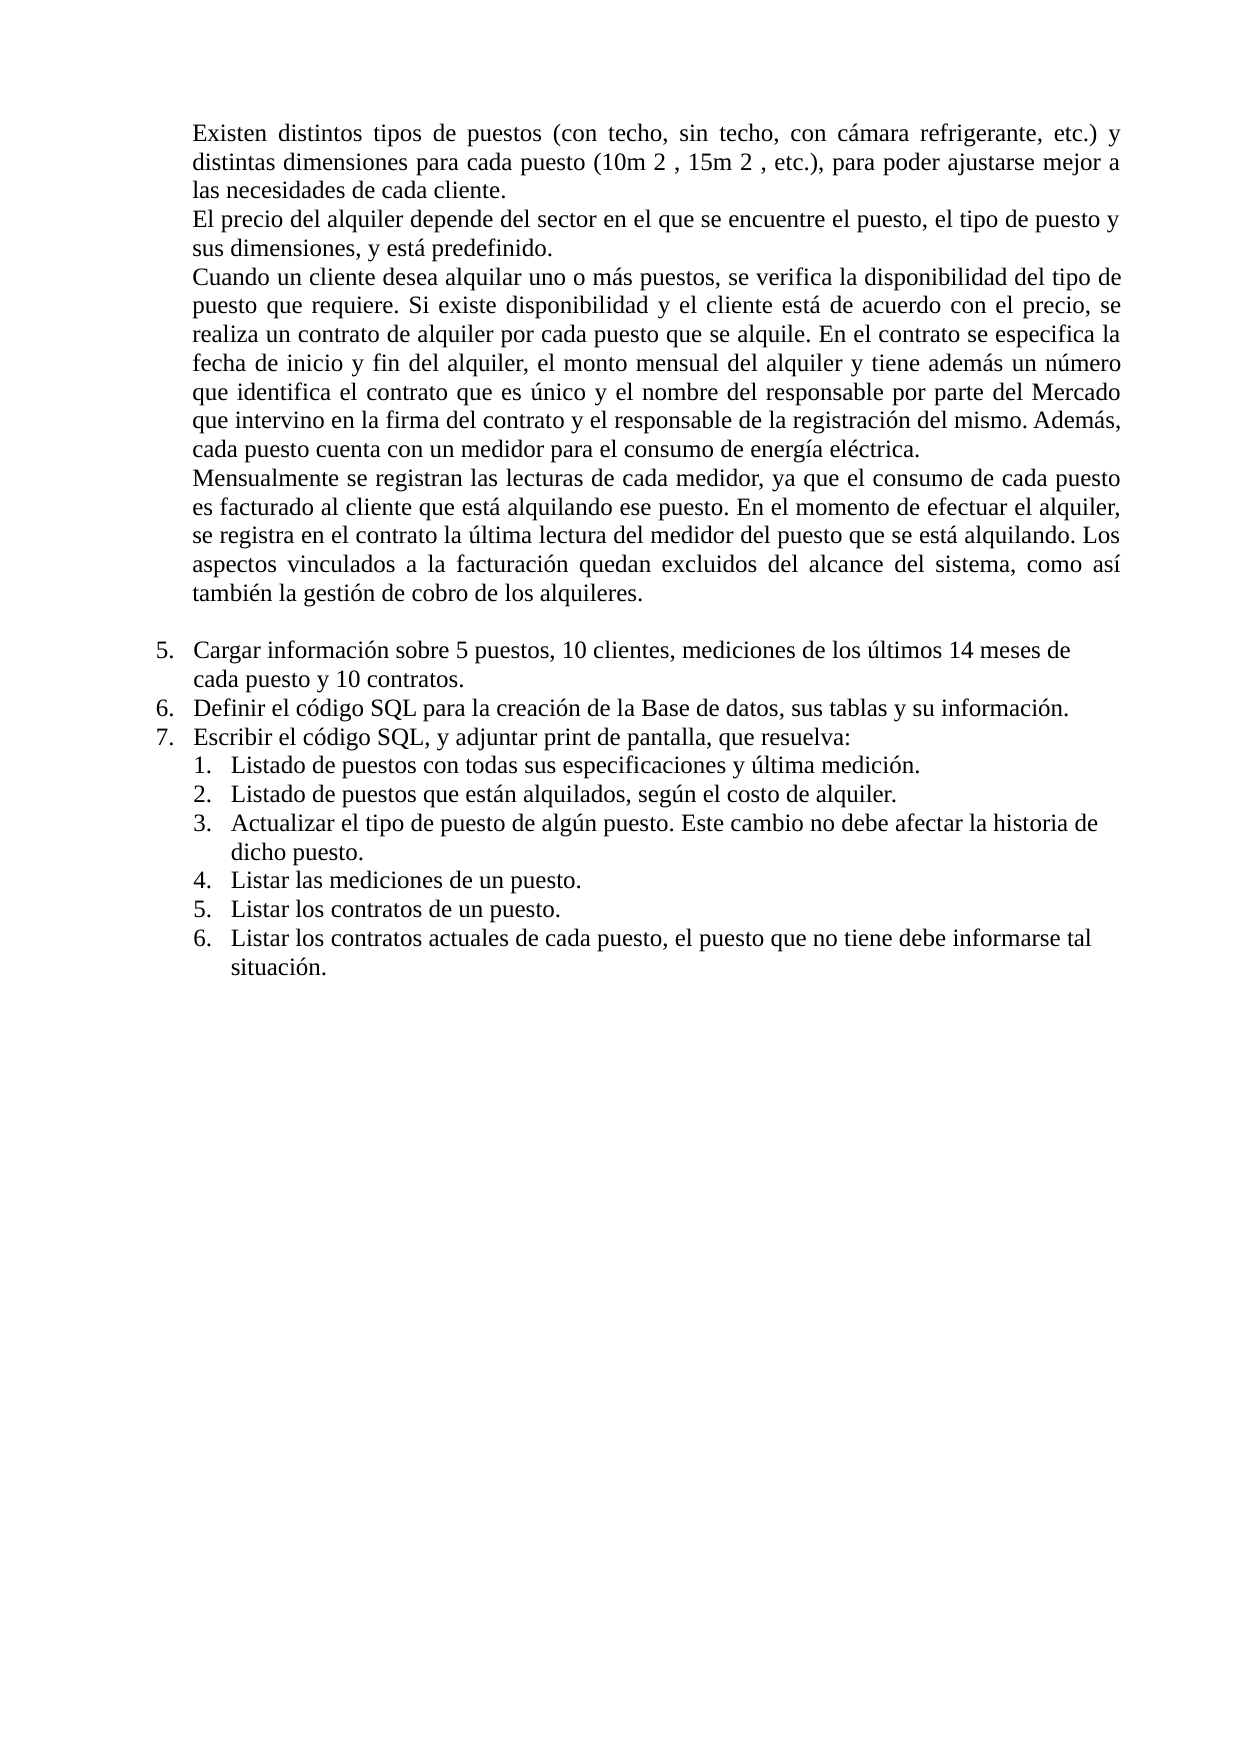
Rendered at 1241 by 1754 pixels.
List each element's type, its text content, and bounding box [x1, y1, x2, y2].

text Mensualmente se registran las lecturas de cada medidor, ya que el consumo de cada puesto es facturado al cliente que está alquilando ese puesto. En el momento de efectuar el alquiler, se registra en el contrato la última lectura del medidor del puesto que se está alquilando. Los aspectos vinculados a la facturación quedan excluidos del alcance del sistema, como así también la gestión de cobro de los alquileres. [192, 463, 1122, 607]
list Cargar información sobre 5 puestos, 10 clientes, mediciones de los últimos 14 meses de cada puesto y 10 contratos. [156, 636, 1122, 693]
list Escribir el código SQL, y adjuntar print de pantalla, que resuelva: [156, 722, 1122, 751]
list Listar las mediciones de un puesto. [193, 866, 1122, 894]
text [192, 118, 1122, 204]
list Actualizar el tipo de puesto de algún puesto. Este cambio no debe afectar la historia de dicho puesto. [193, 808, 1122, 866]
text El precio del alquiler depende del sector en el que se encuentre el puesto, el tipo de puesto y sus dimensiones, y está predefinido. [192, 204, 1122, 262]
list Listar los contratos de un puesto. [193, 894, 1122, 923]
text Cuando un cliente desea alquilar uno o más puestos, se verifica la disponibilidad del tipo de puesto que requiere. Si existe disponibilidad y el cliente está de acuerdo con el precio, se realiza un contrato de alquiler por cada puesto que se alquile. En el contrato se especifica la fecha de inicio y fin del alquiler, el monto mensual del alquiler y tiene además un número que identifica el contrato que es único y el nombre del responsable por parte del Mercado que intervino en la firma del contrato y el responsable de la registración del mismo. Además, cada puesto cuenta con un medidor para el consumo de energía eléctrica. [192, 262, 1122, 463]
list Definir el código SQL para la creación de la Base de datos, sus tablas y su información. [156, 693, 1122, 722]
list Listado de puestos con todas sus especificaciones y última medición. [193, 751, 1122, 779]
list Listado de puestos que están alquilados, según el costo de alquiler. [193, 779, 1122, 808]
list Listar los contratos actuales de cada puesto, el puesto que no tiene debe informarse tal situación. [193, 923, 1122, 981]
